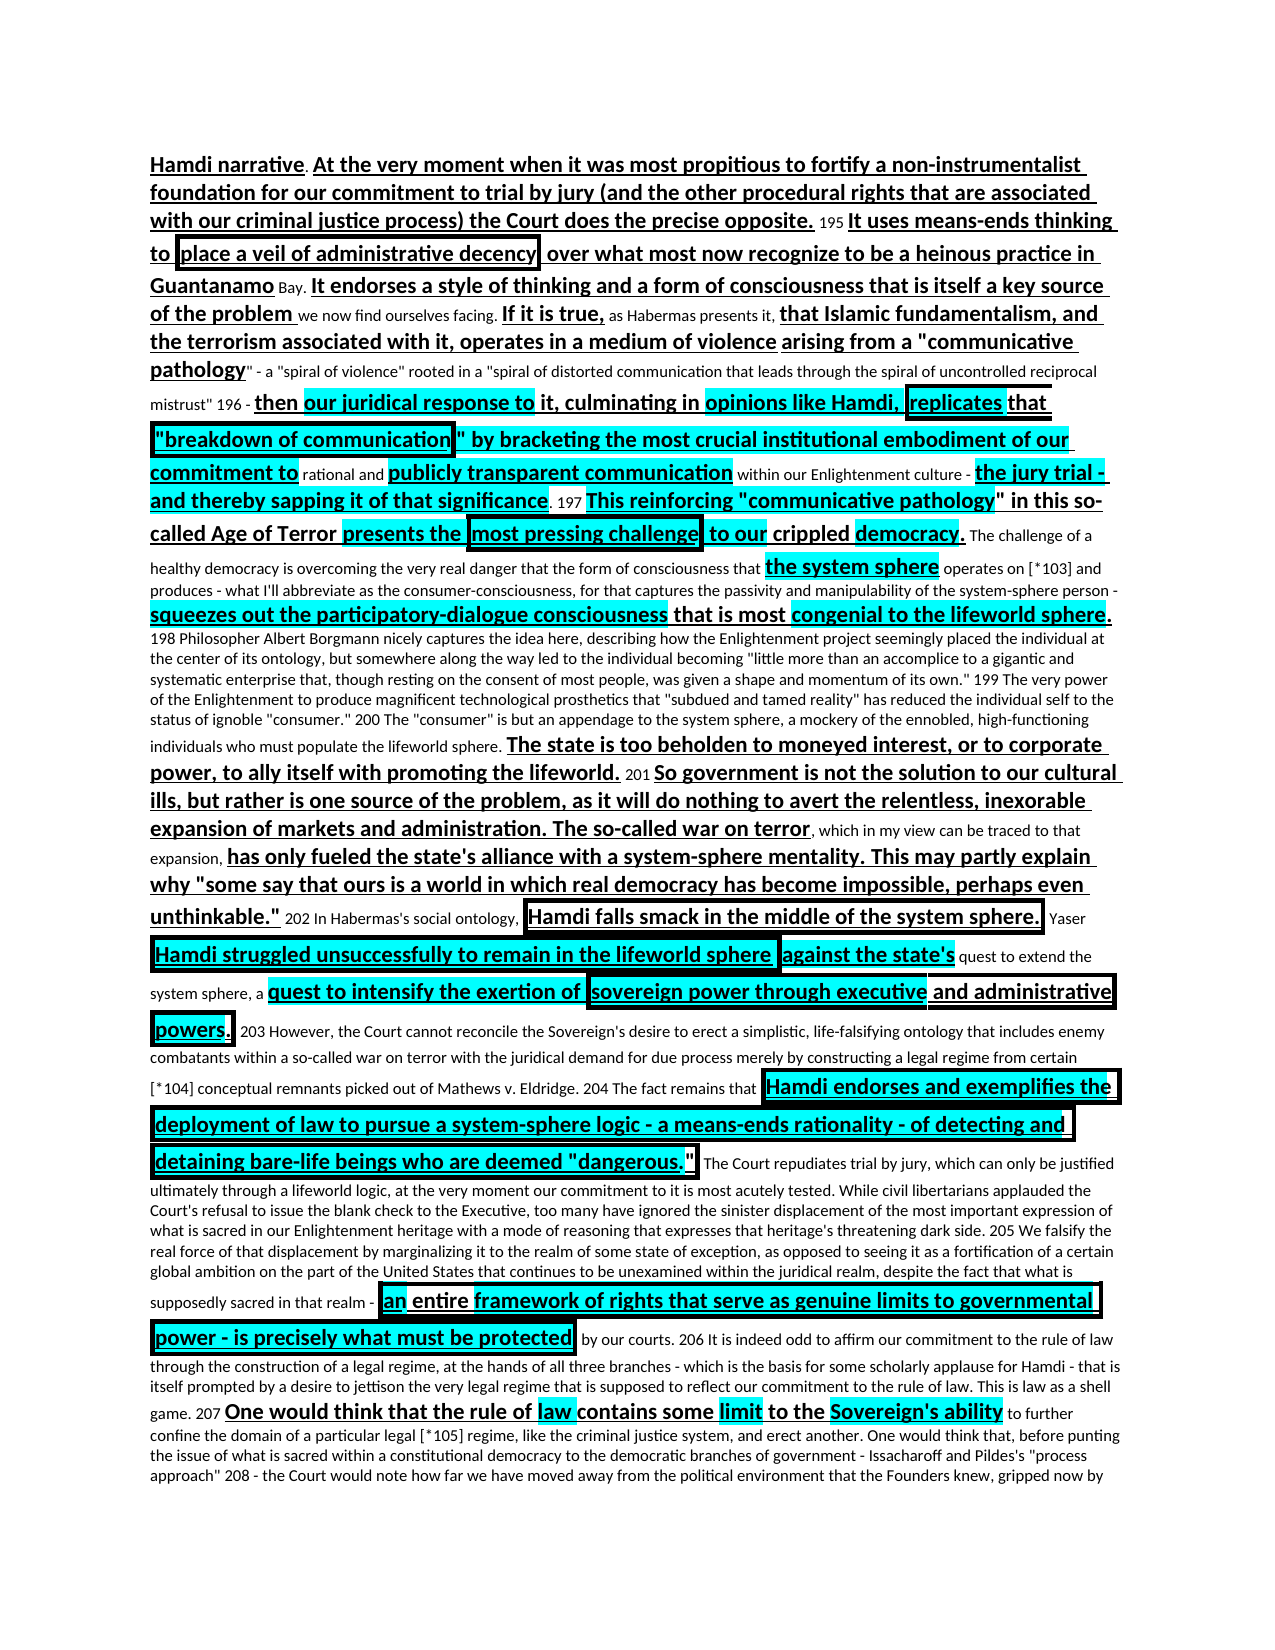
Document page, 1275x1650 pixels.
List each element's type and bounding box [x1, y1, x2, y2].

text [150, 150, 1125, 1486]
